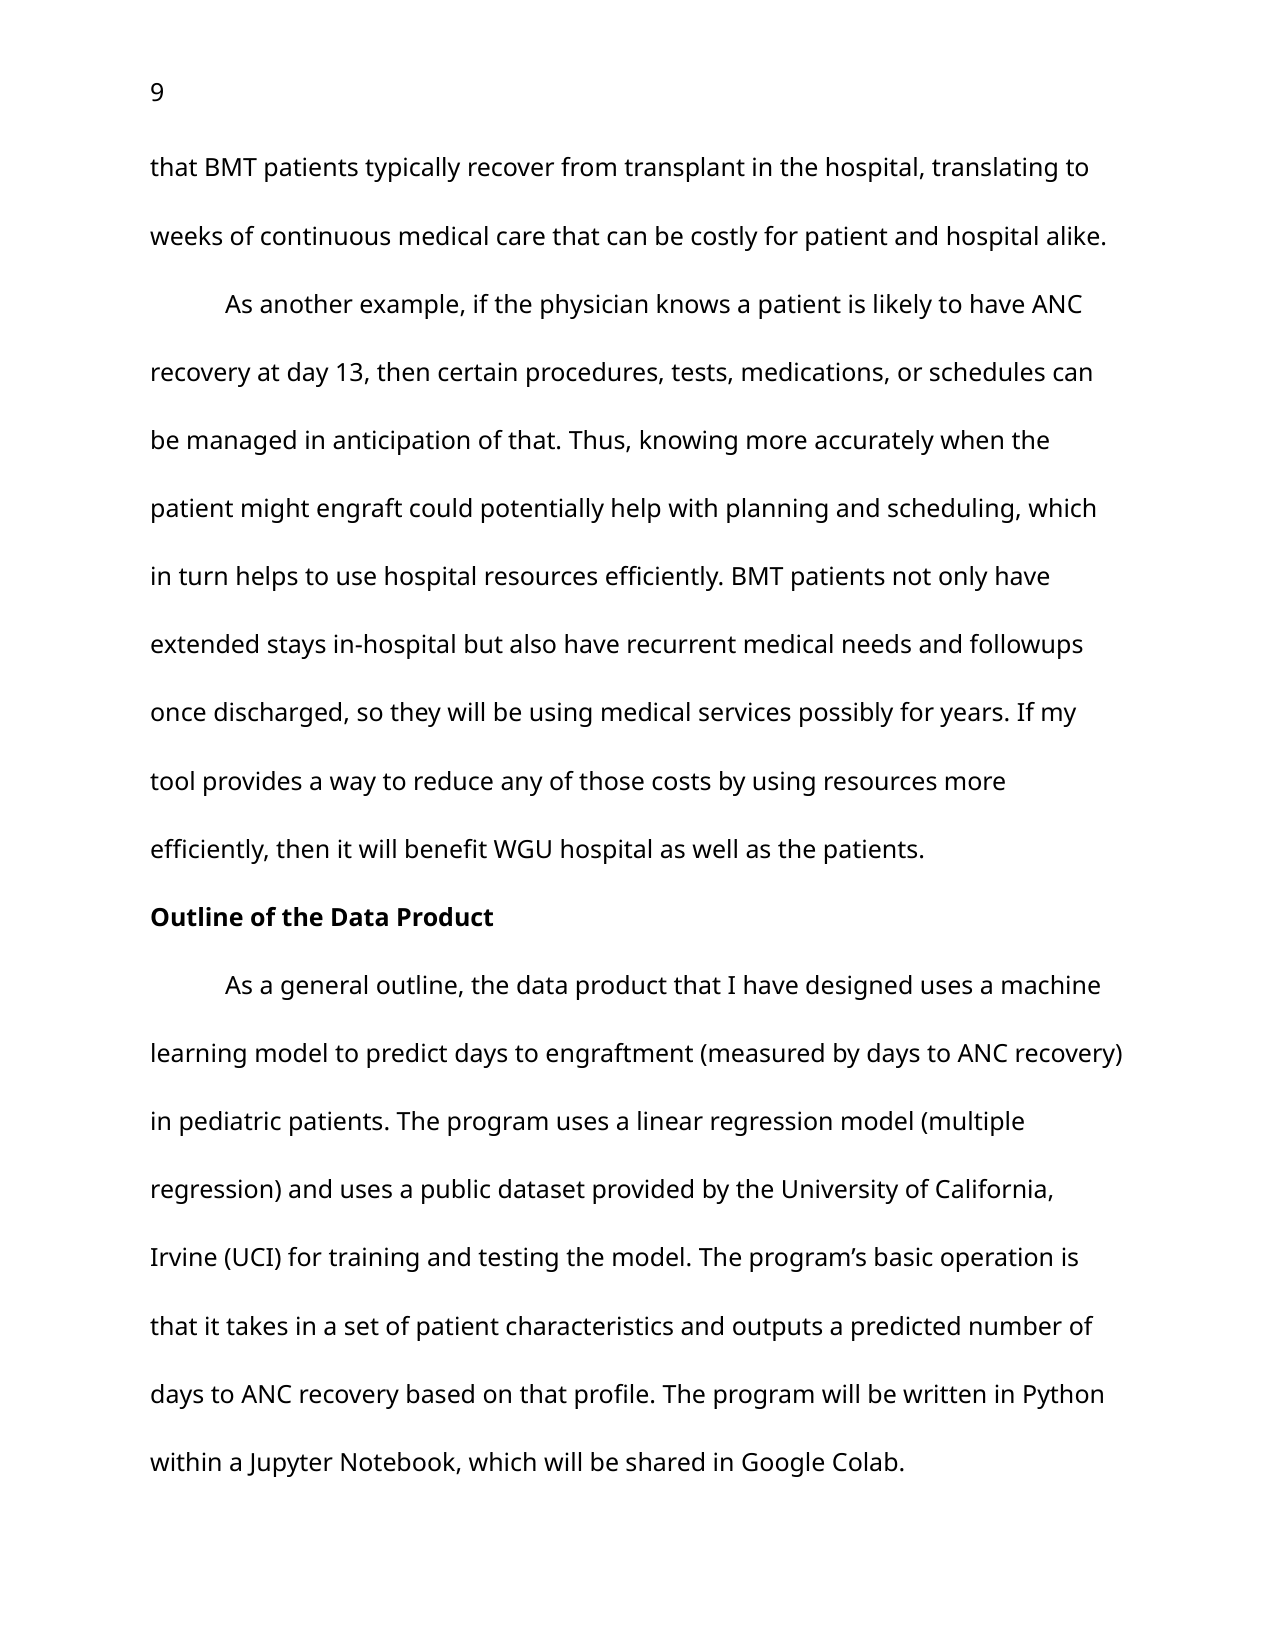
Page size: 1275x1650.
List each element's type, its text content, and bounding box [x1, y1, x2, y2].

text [150, 150, 1125, 252]
text As another example, if the physician knows a patient is likely to have ANC recovery at day 13, then certain procedures, tests, medications, or schedules can be managed in anticipation of that. Thus, knowing more accurately when the patient might engraft could potentially help with planning and scheduling, which in turn helps to use hospital resources efficiently. BMT patients not only have extended stays in-hospital but also have recurrent medical needs and followups once discharged, so they will be using medical services possibly for years. If my tool provides a way to reduce any of those costs by using resources more efficiently, then it will benefit WGU hospital as well as the patients. [150, 286, 1125, 865]
subtitle Outline of the Data Product [150, 899, 1125, 933]
text As a general outline, the data product that I have designed uses a machine learning model to predict days to engraftment (measured by days to ANC recovery) in pediatric patients. The program uses a linear regression model (multiple regression) and uses a public dataset provided by the University of California, Irvine (UCI) for training and testing the model. The program’s basic operation is that it takes in a set of patient characteristics and outputs a predicted number of days to ANC recovery based on that profile. The program will be written in Python within a Jupyter Notebook, which will be shared in Google Colab. [150, 967, 1125, 1478]
